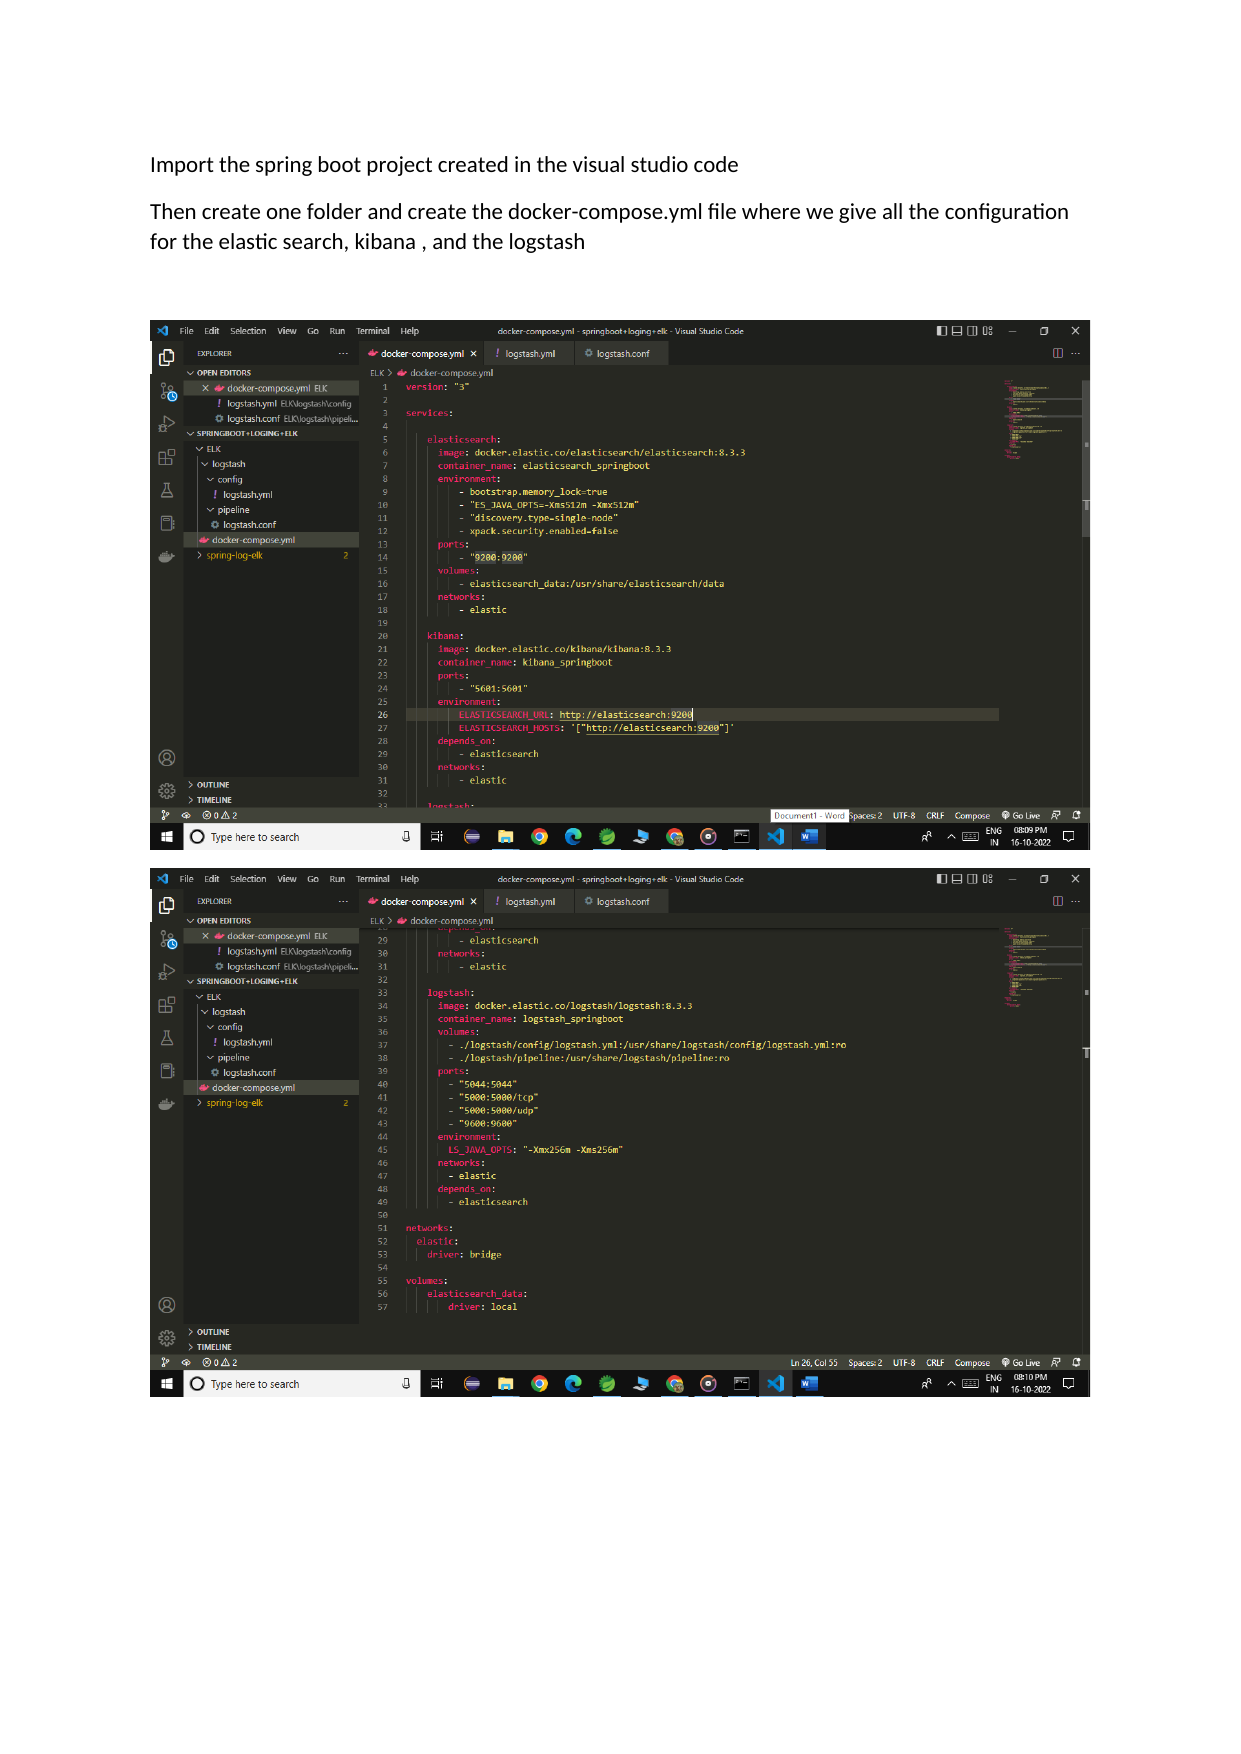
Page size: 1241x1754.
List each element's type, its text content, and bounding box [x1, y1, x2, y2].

text Then create one folder and create the docker-compose.yml file where we give all the configuration for the elastic search, kibana , and the logstash [150, 197, 1090, 255]
text Import the spring boot project created in the visual studio code [150, 150, 1090, 178]
picture [150, 868, 1091, 1397]
picture [150, 320, 1091, 850]
